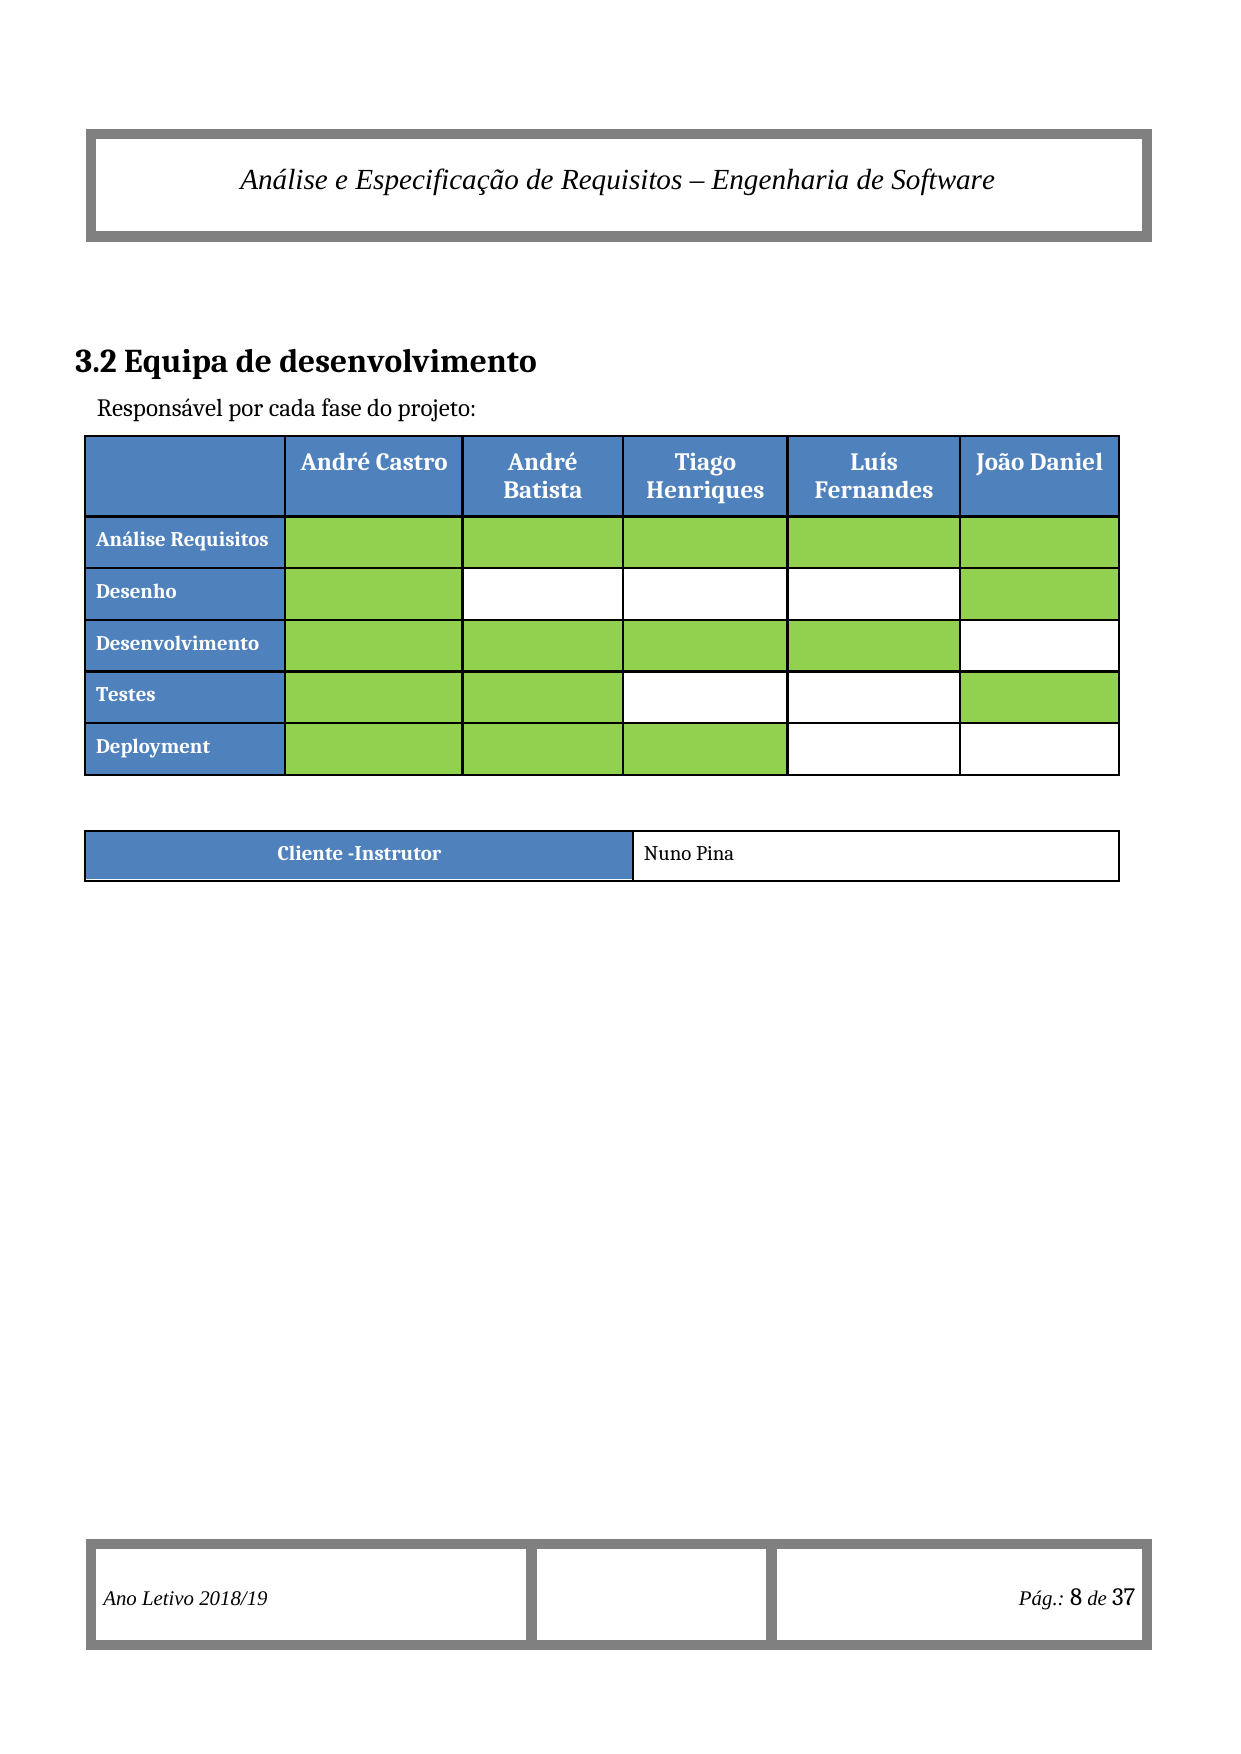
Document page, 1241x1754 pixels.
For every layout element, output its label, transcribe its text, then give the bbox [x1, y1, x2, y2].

table_header Nuno Pina [634, 832, 1118, 879]
table_cell Desenho [86, 569, 284, 619]
table_cell [624, 518, 786, 567]
table_header André Batista [464, 437, 622, 515]
table_cell [464, 518, 622, 567]
table_cell [464, 673, 622, 722]
table_header Luís Fernandes [789, 437, 959, 515]
table_cell [961, 518, 1118, 567]
table_header Cliente -Instrutor [86, 832, 632, 879]
table_cell [789, 518, 959, 567]
table_cell [961, 621, 1118, 670]
text Responsável por cada fase do projeto: [97, 394, 1165, 422]
table_cell [789, 621, 959, 670]
table_cell [789, 724, 959, 774]
table_cell [286, 724, 461, 774]
table_cell Testes [86, 673, 284, 722]
table_cell [789, 569, 959, 619]
table_cell [286, 518, 461, 567]
table_cell [961, 673, 1118, 722]
table_cell Desenvolvimento [86, 621, 284, 670]
table_header André Castro [286, 437, 461, 515]
table_header Tiago Henriques [624, 437, 786, 515]
table_cell Deployment [86, 724, 284, 774]
table_cell [464, 569, 622, 619]
table_cell [624, 724, 786, 774]
table_cell [464, 724, 622, 774]
table_cell [961, 724, 1118, 774]
table_cell [464, 621, 622, 670]
table_cell [286, 673, 461, 722]
table_header João Daniel [961, 437, 1118, 515]
table_cell [624, 673, 786, 722]
table_cell [286, 569, 461, 619]
table_cell [624, 621, 786, 670]
table_cell [789, 673, 959, 722]
table_cell Análise Requisitos [86, 518, 284, 567]
subtitle 3.2 Equipa de desenvolvimento [75, 343, 1165, 381]
table_cell [961, 569, 1118, 619]
table_cell [624, 569, 786, 619]
table_header [86, 437, 284, 515]
table_cell [286, 621, 461, 670]
